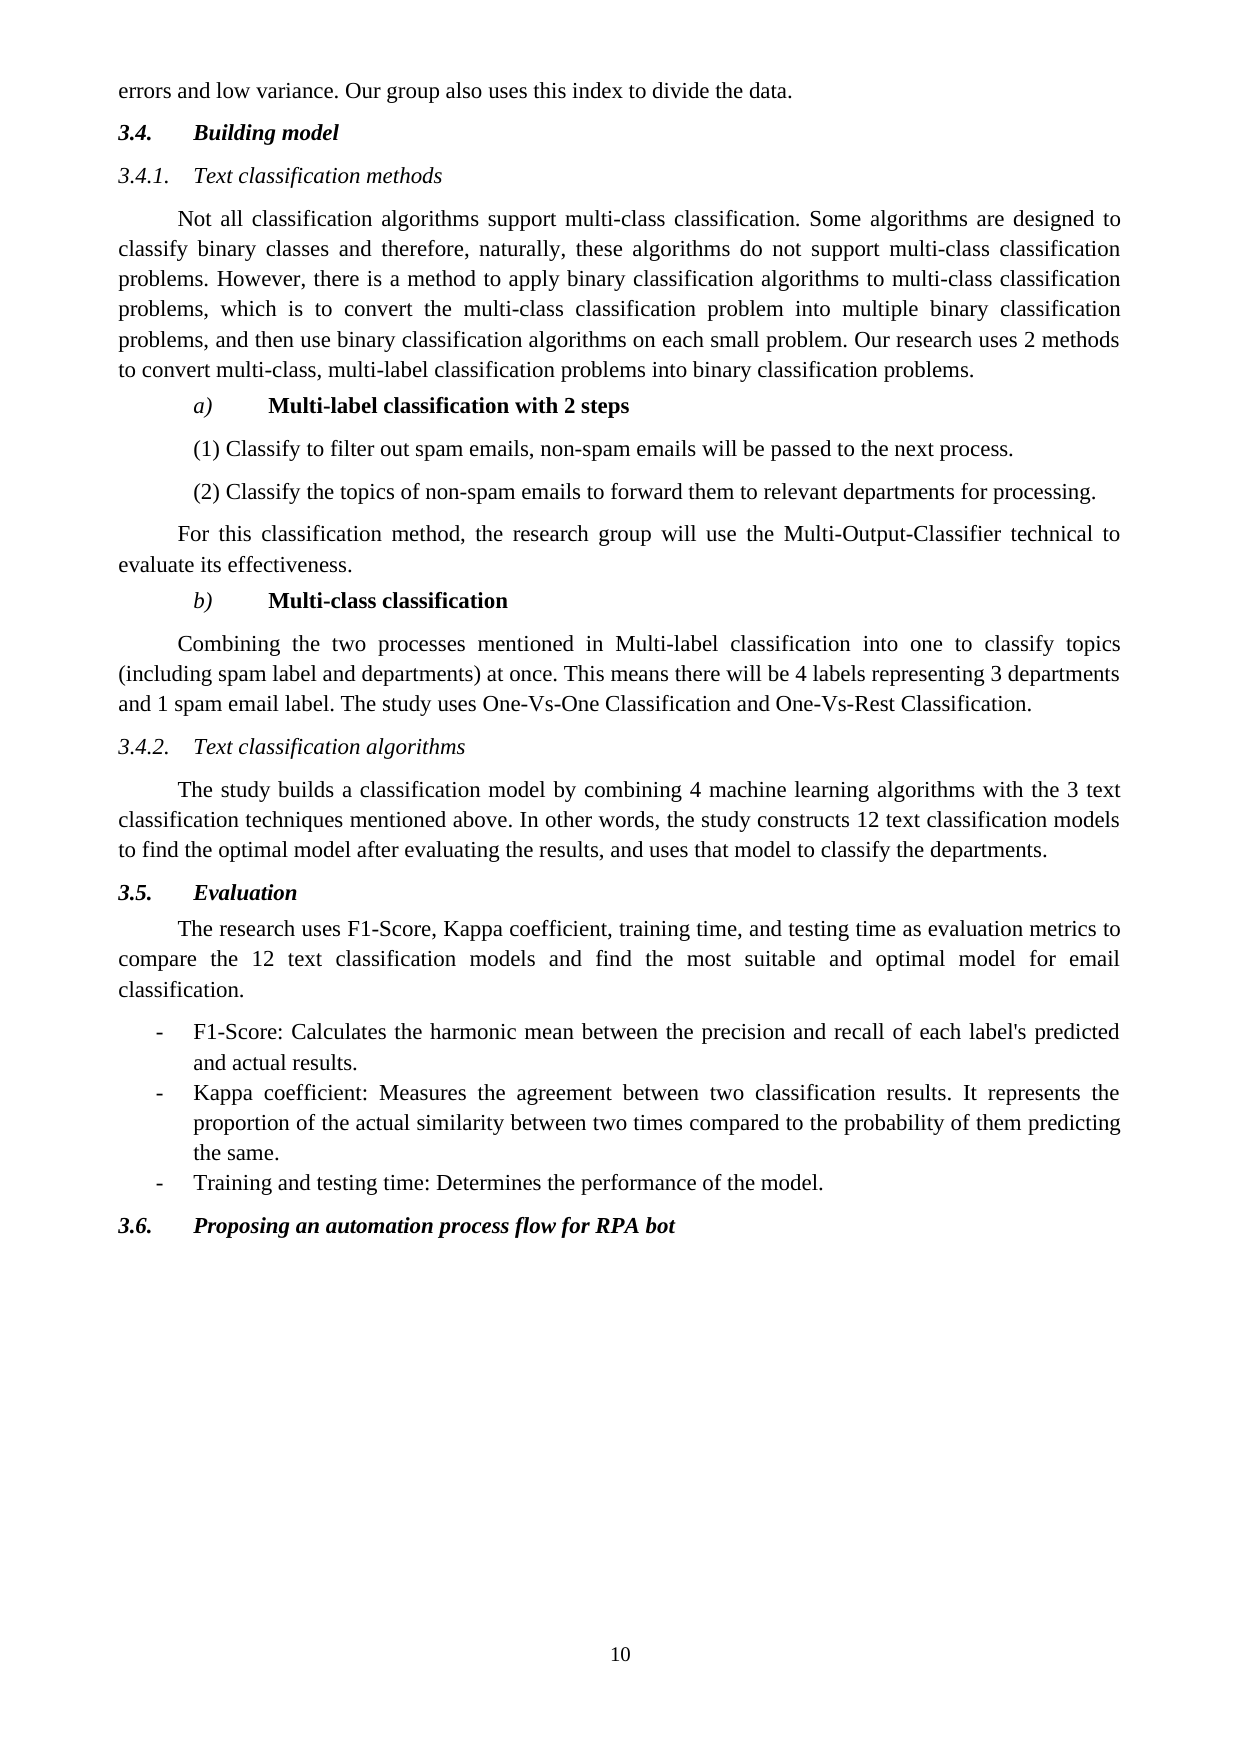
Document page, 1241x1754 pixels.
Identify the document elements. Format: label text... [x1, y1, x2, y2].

text Combining the two processes mentioned in Multi-label classification into one to classify topics (including spam label and departments) at once. This means there will be 4 labels representing 3 departments and 1 spam email label. The study uses One-Vs-One Classification and One-Vs-Rest Classification. [118, 630, 1122, 717]
text Text classification methods [118, 162, 1122, 188]
text The study builds a classification model by combining 4 machine learning algorithms with the 3 text classification techniques mentioned above. In other words, the study constructs 12 text classification models to find the optimal model after evaluating the results, and uses that model to classify the departments. [118, 776, 1122, 862]
list Training and testing time: Determines the performance of the model. [156, 1169, 1122, 1196]
list F1-Score: Calculates the harmonic mean between the precision and recall of each label's predicted and actual results. [156, 1018, 1122, 1075]
text Proposing an automation process flow for RPA bot [118, 1212, 1122, 1238]
text For this classification method, the research group will use the Multi-Output-Classifier technical to evaluate its effectiveness. [118, 521, 1122, 577]
text Evaluation [118, 879, 1122, 905]
text Multi-class classification [118, 587, 1122, 613]
text Multi-label classification with 2 steps [118, 392, 1122, 419]
text The research uses F1-Score, Kappa coefficient, training time, and testing time as evaluation metrics to compare the 12 text classification models and find the most suitable and optimal model for email classification. [118, 915, 1122, 1002]
text Not all classification algorithms support multi-class classification. Some algorithms are designed to classify binary classes and therefore, naturally, these algorithms do not support multi-class classification problems. However, there is a method to apply binary classification algorithms to multi-class classification problems, which is to convert the multi-class classification problem into multiple binary classification problems, and then use binary classification algorithms on each small problem. Our research uses 2 methods to convert multi-class, multi-label classification problems into binary classification problems. [118, 205, 1122, 382]
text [118, 77, 1122, 103]
list Kappa coefficient: Measures the agreement between two classification results. It represents the proportion of the actual similarity between two times compared to the probability of them predicting the same. [156, 1079, 1122, 1166]
text (1) Classify to filter out spam emails, non-spam emails will be passed to the next process. [193, 435, 1122, 461]
text Building model [118, 119, 1122, 146]
text Text classification algorithms [118, 733, 1122, 759]
text (2) Classify the topics of non-spam emails to forward them to relevant departments for processing. [193, 478, 1122, 504]
